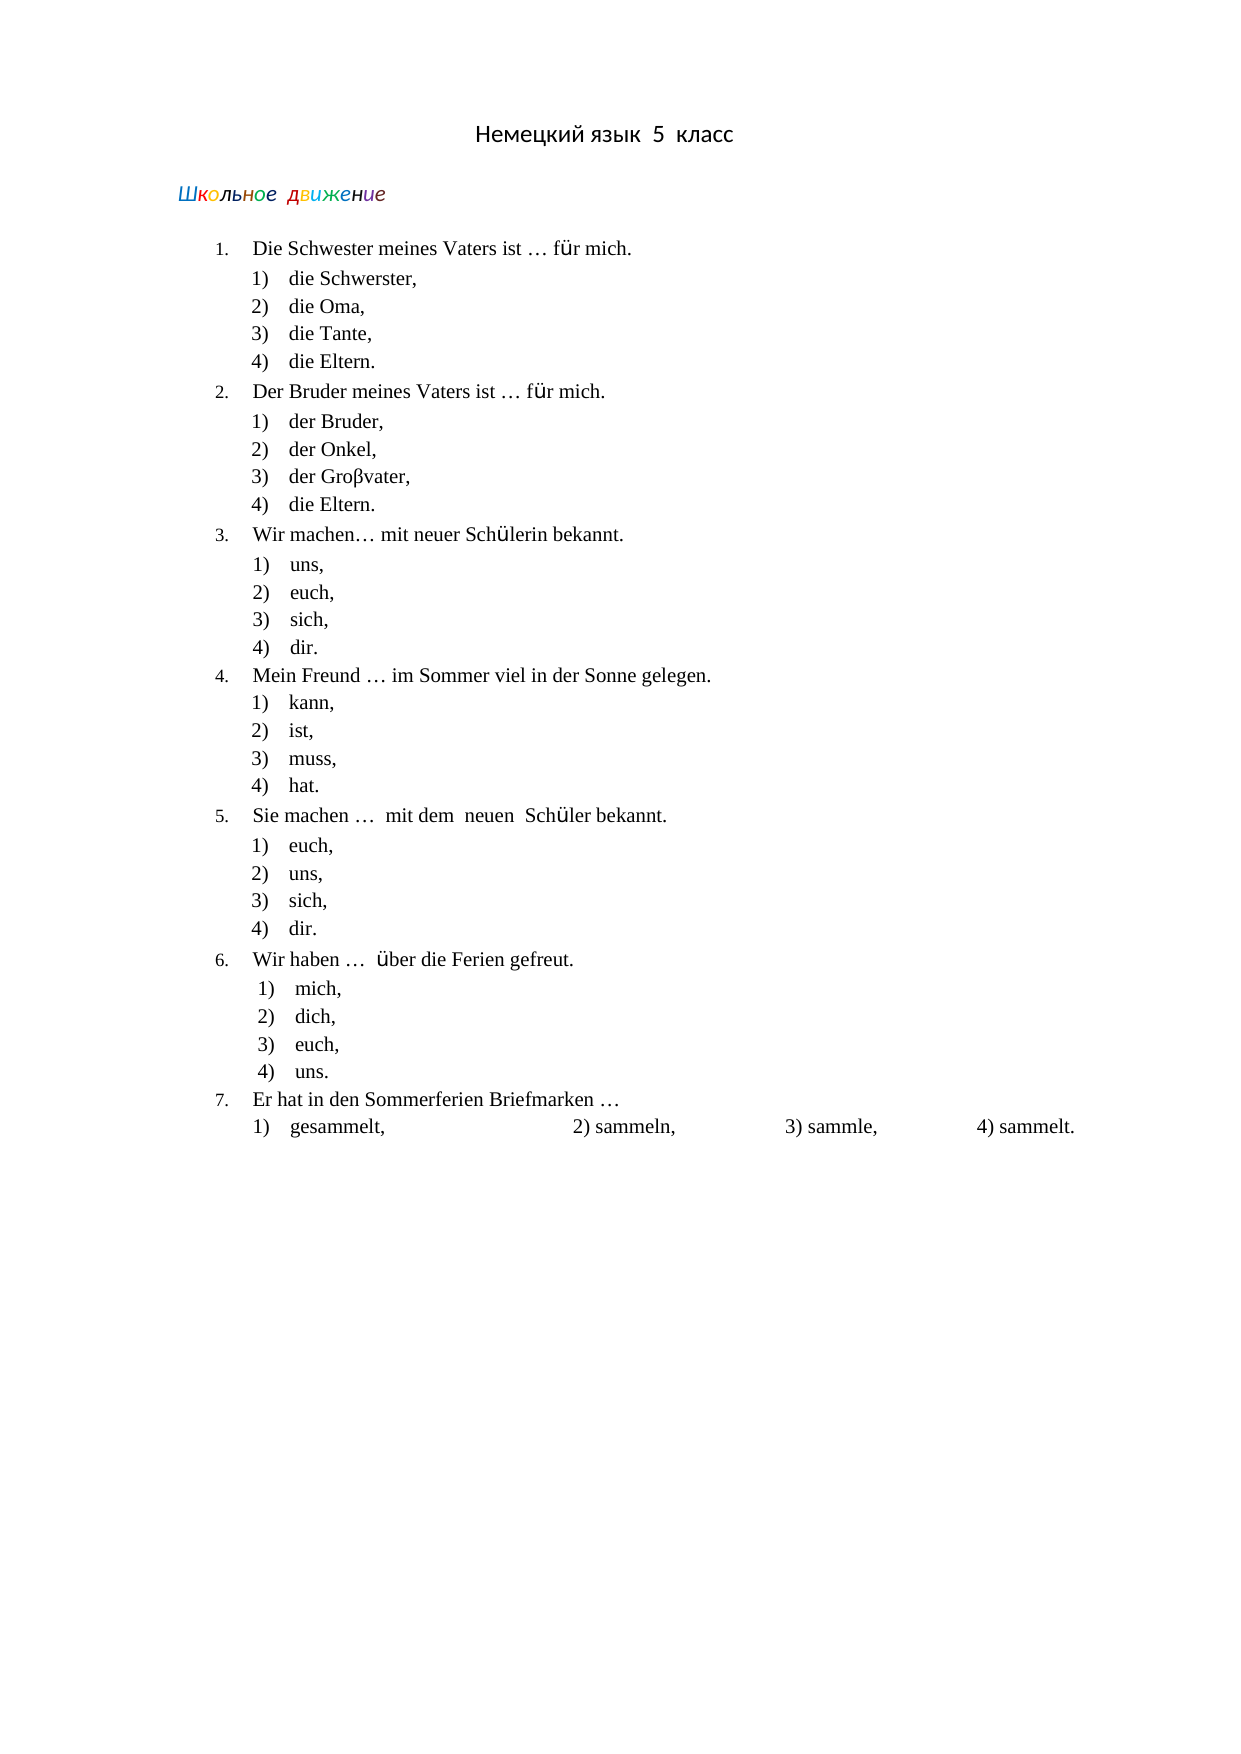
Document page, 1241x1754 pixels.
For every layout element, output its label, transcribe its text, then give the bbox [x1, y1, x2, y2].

list die Eltern. [251, 349, 1152, 373]
list euch, [252, 580, 1152, 604]
list der Onkel, [251, 437, 1152, 461]
list dich, [257, 1004, 1152, 1028]
list die Schwerster, [251, 266, 1152, 290]
list die Tante, [251, 321, 1152, 345]
text Школьное движение [177, 179, 1152, 207]
list Mein Freund … im Sommer viel in der Sonne gelegen. [215, 663, 1152, 687]
list die Oma, [251, 294, 1152, 318]
text Немецкий язык 5 класс [177, 118, 1152, 149]
list Die Schwester meines Vaters ist … für mich. [215, 233, 1152, 262]
list Wir haben … über die Ferien gefreut. [215, 944, 1152, 972]
list die Eltern. [251, 492, 1152, 516]
list gesammelt, 2) sammeln, 3) sammle, 4) sammelt. [252, 1114, 1152, 1138]
list sich, [252, 607, 1152, 631]
list dir. [251, 916, 1152, 940]
list Er hat in den Sommerferien Briefmarken … [215, 1087, 1152, 1111]
list Sie machen … mit dem neuen Schüler bekannt. [215, 801, 1152, 829]
list der Bruder, [251, 409, 1152, 433]
list kann, [251, 690, 1152, 714]
list uns, [251, 861, 1152, 885]
list der Groβvater, [251, 464, 1152, 488]
list uns. [257, 1059, 1152, 1083]
list ist, [251, 718, 1152, 742]
list Der Bruder meines Vaters ist … für mich. [215, 377, 1152, 405]
list Wir machen… mit neuer Schülerin bekannt. [215, 519, 1152, 548]
list mich, [257, 976, 1152, 1000]
list dir. [252, 635, 1152, 659]
list muss, [251, 745, 1152, 769]
list euch, [257, 1031, 1152, 1056]
list sich, [251, 888, 1152, 912]
list euch, [251, 833, 1152, 857]
list uns, [252, 552, 1152, 576]
list hat. [251, 773, 1152, 797]
